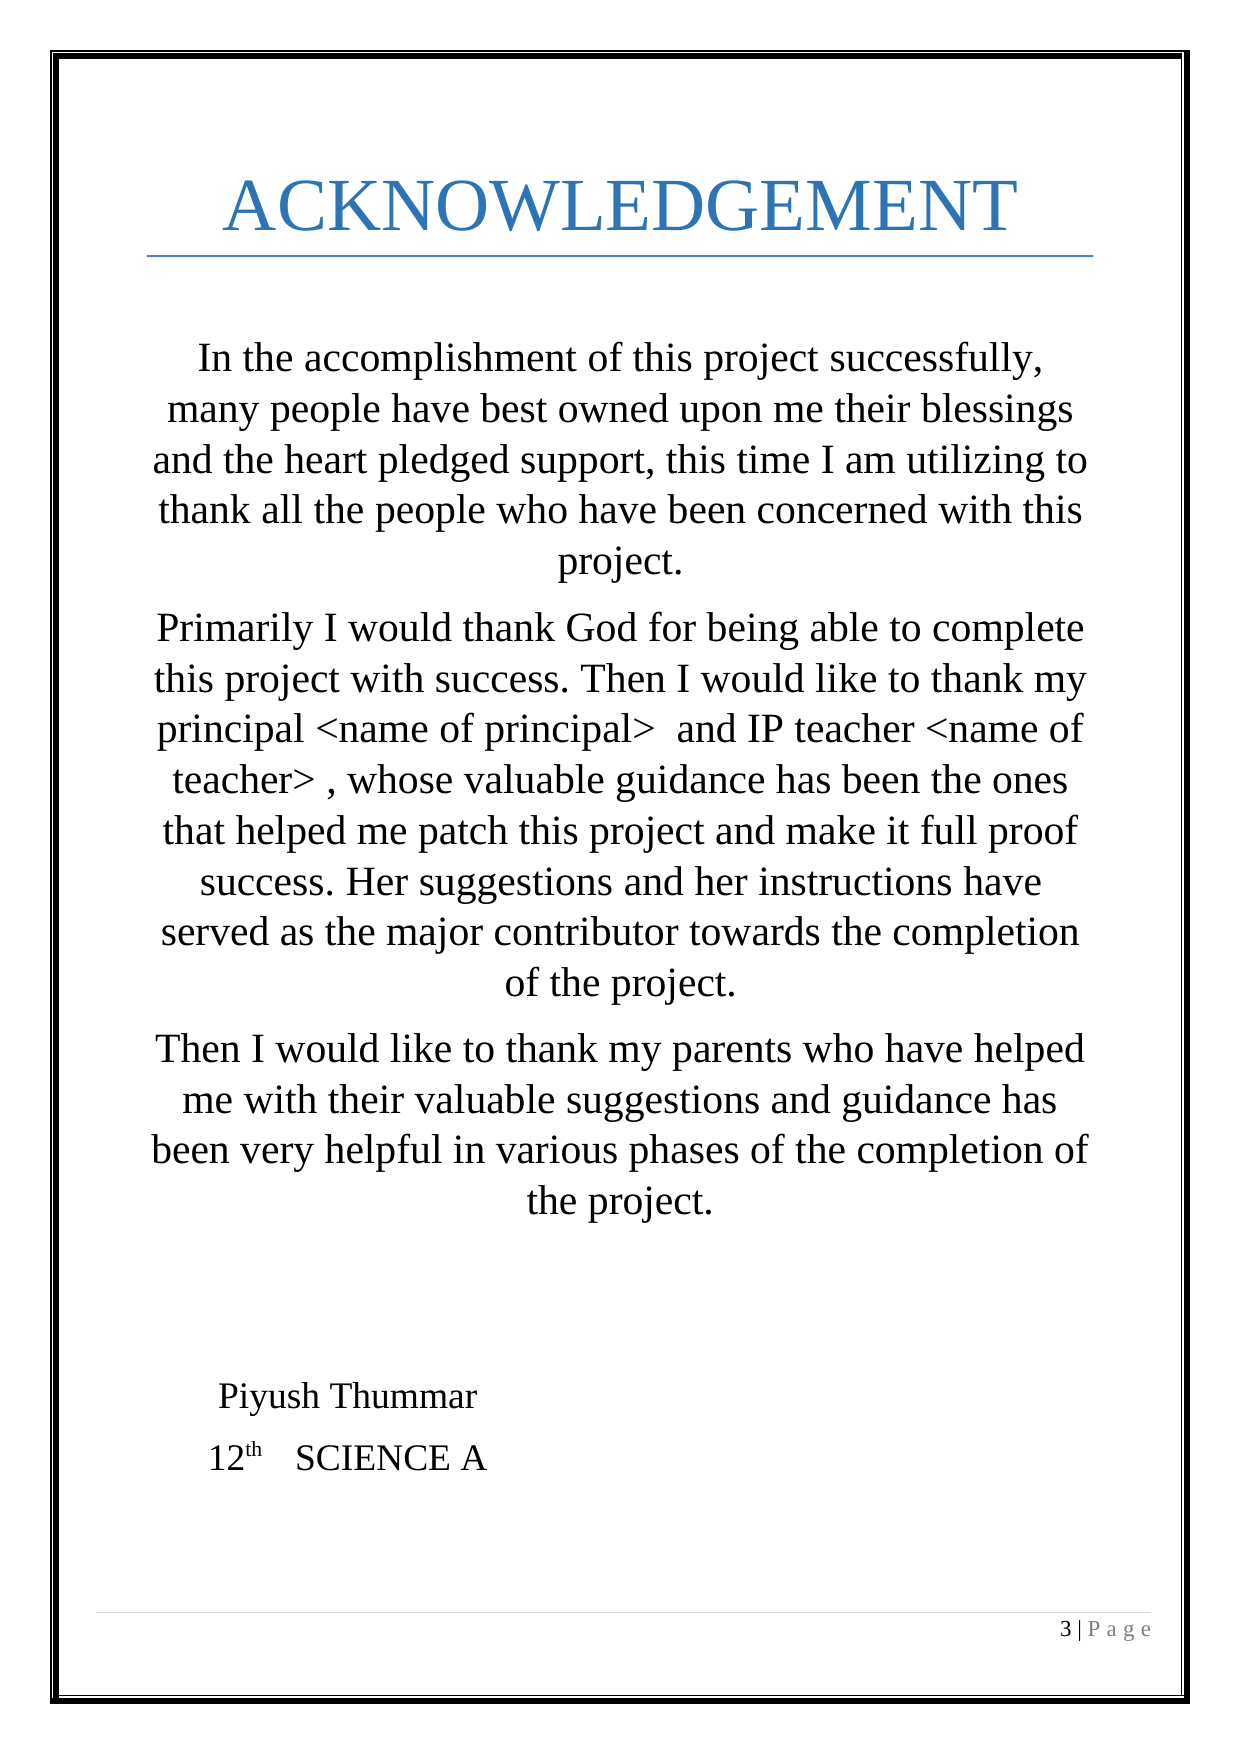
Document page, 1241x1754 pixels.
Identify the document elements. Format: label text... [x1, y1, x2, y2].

text Piyush Thummar 12th SCIENCE A [150, 1373, 545, 1479]
text Then I would like to thank my parents who have helped me with their valuable suggestions and guidance has been very helpful in various phases of the completion of the project. [150, 1023, 1090, 1224]
text In the accomplishment of this project successfully, many people have best owned upon me their blessings and the heart pledged support, this time I am utilizing to thank all the people who have been concerned with this project. [150, 333, 1091, 583]
text Primarily I would thank God for being able to complete this project with success. Then I would like to thank my principal <name of principal> and IP teacher <name of teacher> , whose valuable guidance has been the ones that helped me patch this project and make it full proof success. Her suggestions and her instructions have served as the major contributor towards the completion of the project. [150, 602, 1091, 1005]
title ACKNOWLEDGEMENT [206, 160, 1035, 247]
